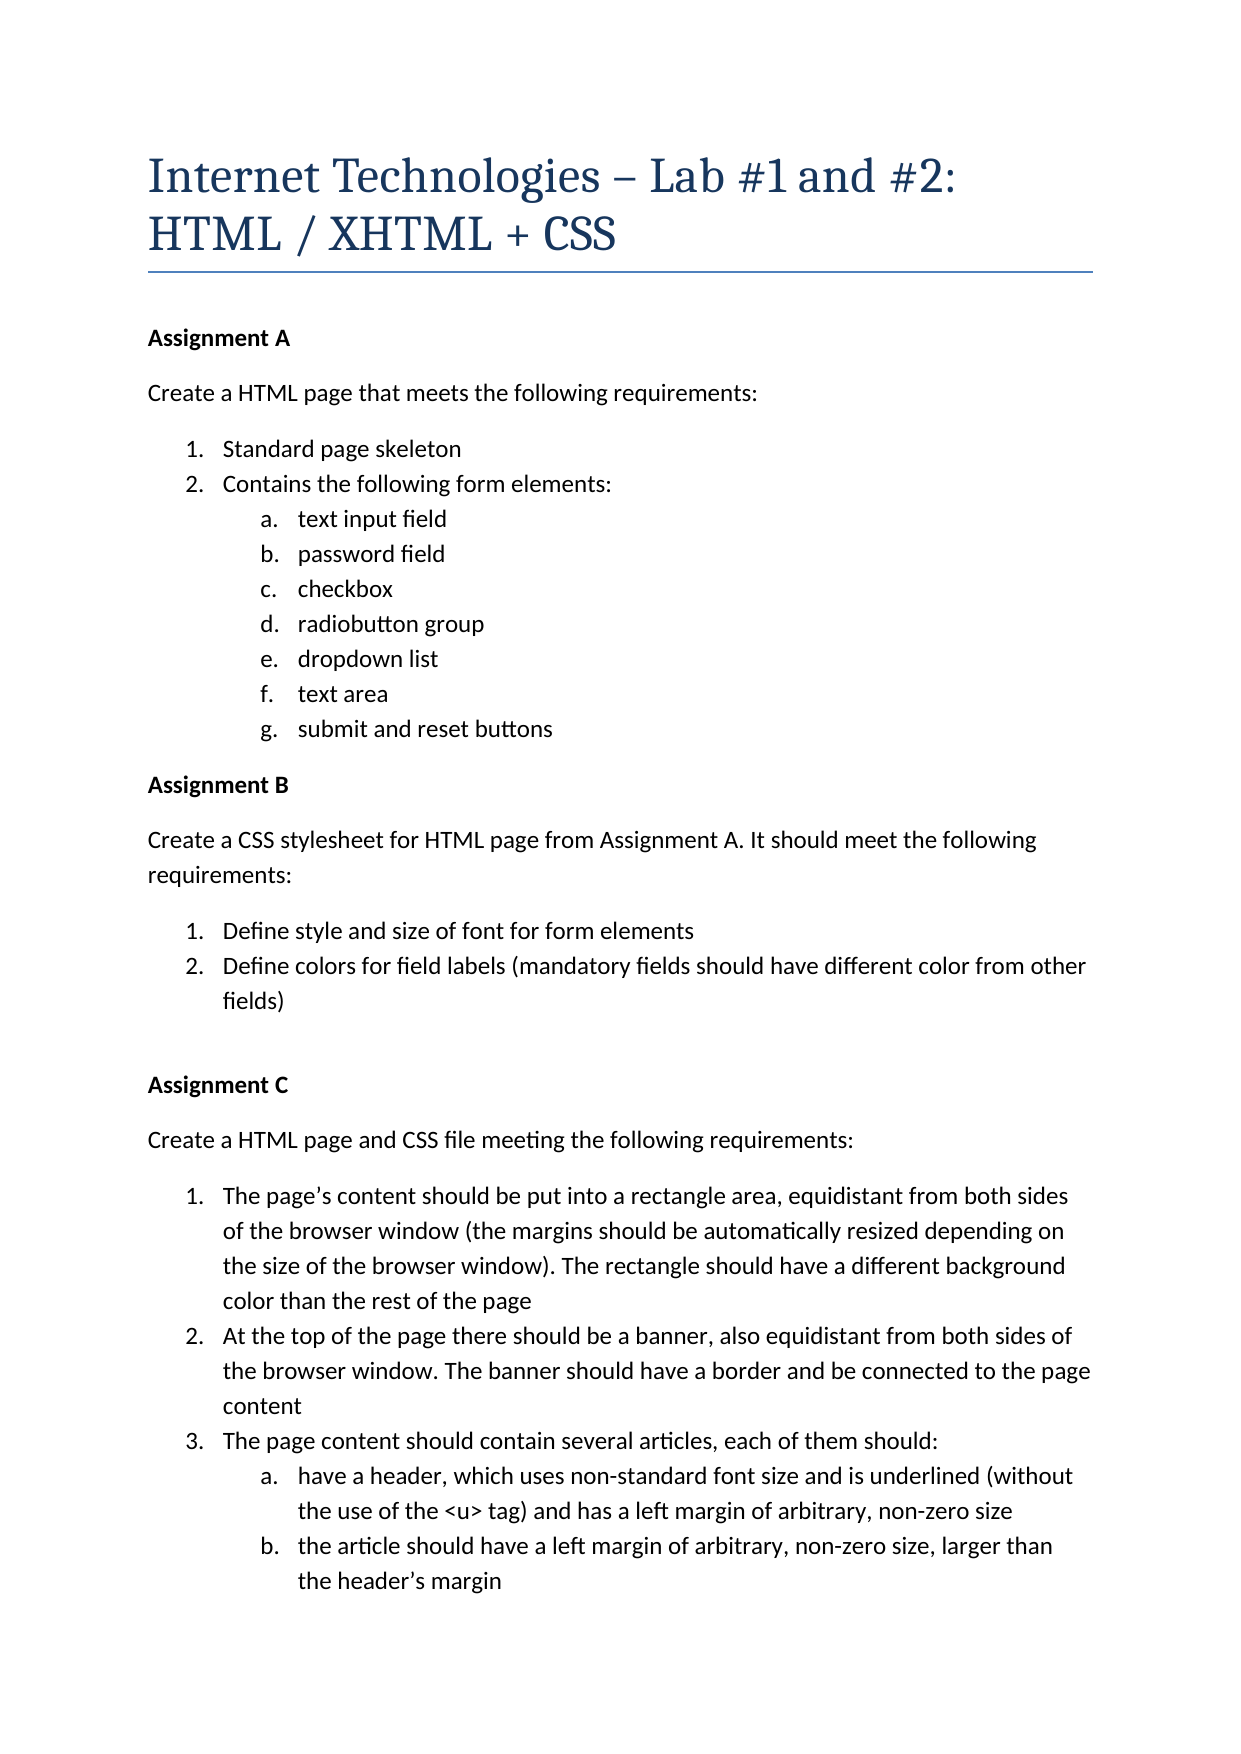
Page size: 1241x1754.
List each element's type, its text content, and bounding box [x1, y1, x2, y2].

list radiobutton group [260, 608, 1093, 638]
list text input field [260, 503, 1093, 533]
list text area [260, 678, 1093, 708]
list Contains the following form elements: [185, 468, 1093, 498]
list The page content should contain several articles, each of them should: [185, 1426, 1093, 1456]
list have a header, which uses non-standard font size and is underlined (without the use of the <u> tag) and has a left margin of arbitrary, non-zero size [260, 1461, 1093, 1526]
text Assignment B [148, 769, 1093, 799]
list password field [260, 538, 1093, 568]
list Standard page skeleton [185, 433, 1093, 463]
list submit and reset buttons [260, 713, 1093, 743]
subtitle Assignment C [148, 1071, 1093, 1100]
list dropdown list [260, 643, 1093, 673]
list The page’s content should be put into a rectangle area, equidistant from both sides of the browser window (the margins should be automatically resized depending on the size of the browser window). The rectangle should have a different background color than the rest of the page [185, 1181, 1093, 1316]
text Create a HTML page and CSS file meeting the following requirements: [148, 1125, 1093, 1155]
text Create a HTML page that meets the following requirements: [148, 377, 1093, 408]
text Create a CSS stylesheet for HTML page from Assignment A. It should meet the following requirements: [148, 825, 1093, 890]
list Define style and size of font for form elements [185, 916, 1093, 946]
title Internet Technologies – Lab #1 and #2: HTML / XHTML + CSS [148, 148, 1093, 271]
list the article should have a left margin of arbitrary, non-zero size, larger than the header’s margin [260, 1531, 1093, 1596]
list Define colors for field labels (mandatory fields should have different color from other fields) [185, 951, 1093, 1016]
list checkbox [260, 573, 1093, 603]
list At the top of the page there should be a banner, also equidistant from both sides of the browser window. The banner should have a border and be connected to the page content [185, 1321, 1093, 1421]
subtitle Assignment A [148, 323, 1093, 352]
